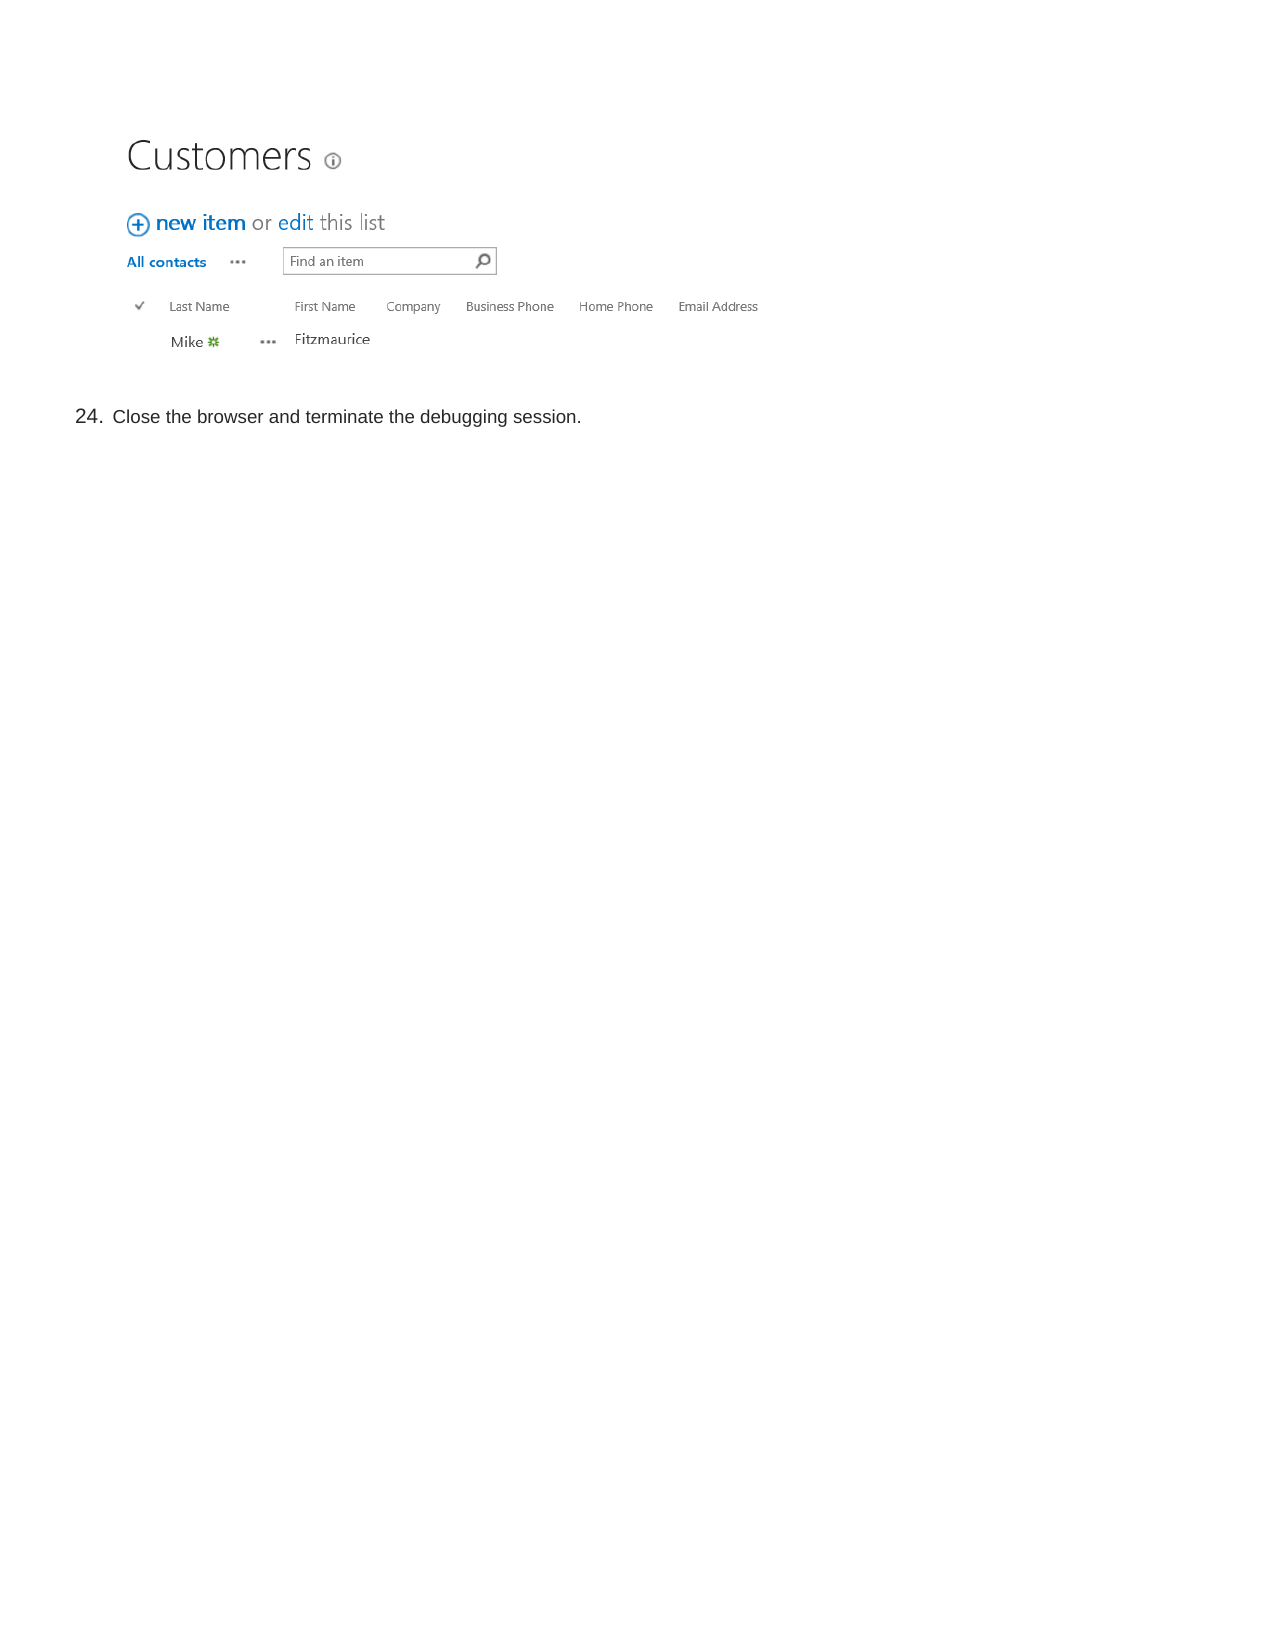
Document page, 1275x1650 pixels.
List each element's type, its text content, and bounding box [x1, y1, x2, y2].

picture [117, 130, 890, 383]
text Close the browser and terminate the debugging session. [75, 404, 1200, 428]
